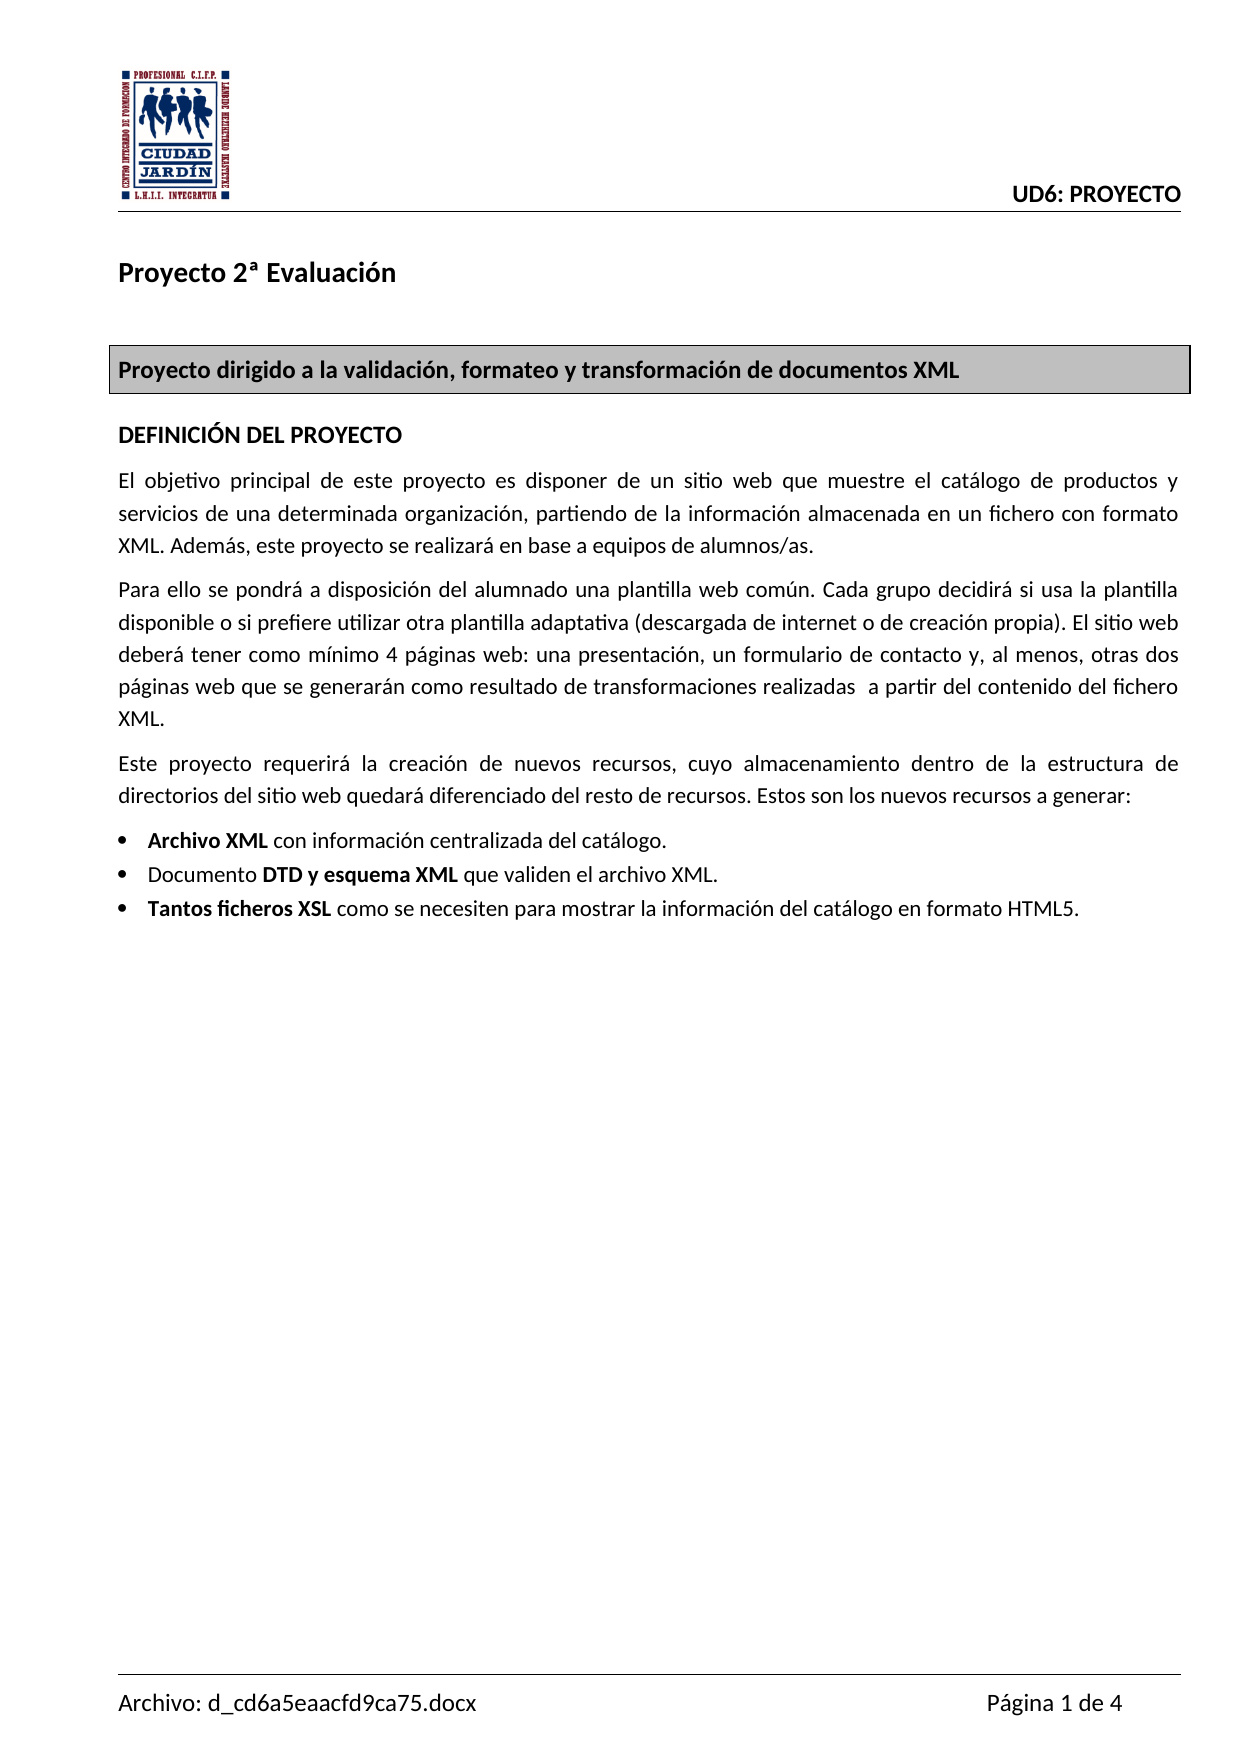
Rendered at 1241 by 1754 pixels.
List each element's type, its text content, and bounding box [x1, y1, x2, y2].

subtitle Proyecto dirigido a la validación, formateo y transformación de documentos XML [110, 346, 1189, 393]
list Archivo XML con información centralizada del catálogo. [118, 826, 1181, 854]
subtitle DEFINICIÓN DEL PROYECTO [118, 419, 1181, 449]
list Documento DTD y esquema XML que validen el archivo XML. [118, 860, 1181, 888]
picture [118, 67, 232, 203]
list Tantos ficheros XSL como se necesiten para mostrar la información del catálogo en formato HTML5. [118, 894, 1181, 922]
subtitle Proyecto 2ª Evaluación [118, 254, 1181, 289]
text El objetivo principal de este proyecto es disponer de un sitio web que muestre el catálogo de productos y servicios de una determinada organización, partiendo de la información almacenada en un fichero con formato XML. Además, este proyecto se realizará en base a equipos de alumnos/as. [118, 467, 1181, 559]
text Este proyecto requerirá la creación de nuevos recursos, cuyo almacenamiento dentro de la estructura de directorios del sitio web quedará diferenciado del resto de recursos. Estos son los nuevos recursos a generar: [118, 749, 1181, 809]
text Para ello se pondrá a disposición del alumnado una plantilla web común. Cada grupo decidirá si usa la plantilla disponible o si prefiere utilizar otra plantilla adaptativa (descargada de internet o de creación propia). El sitio web deberá tener como mínimo 4 páginas web: una presentación, un formulario de contacto y, al menos, otras dos páginas web que se generarán como resultado de transformaciones realizadas a partir del contenido del fichero XML. [118, 576, 1181, 732]
